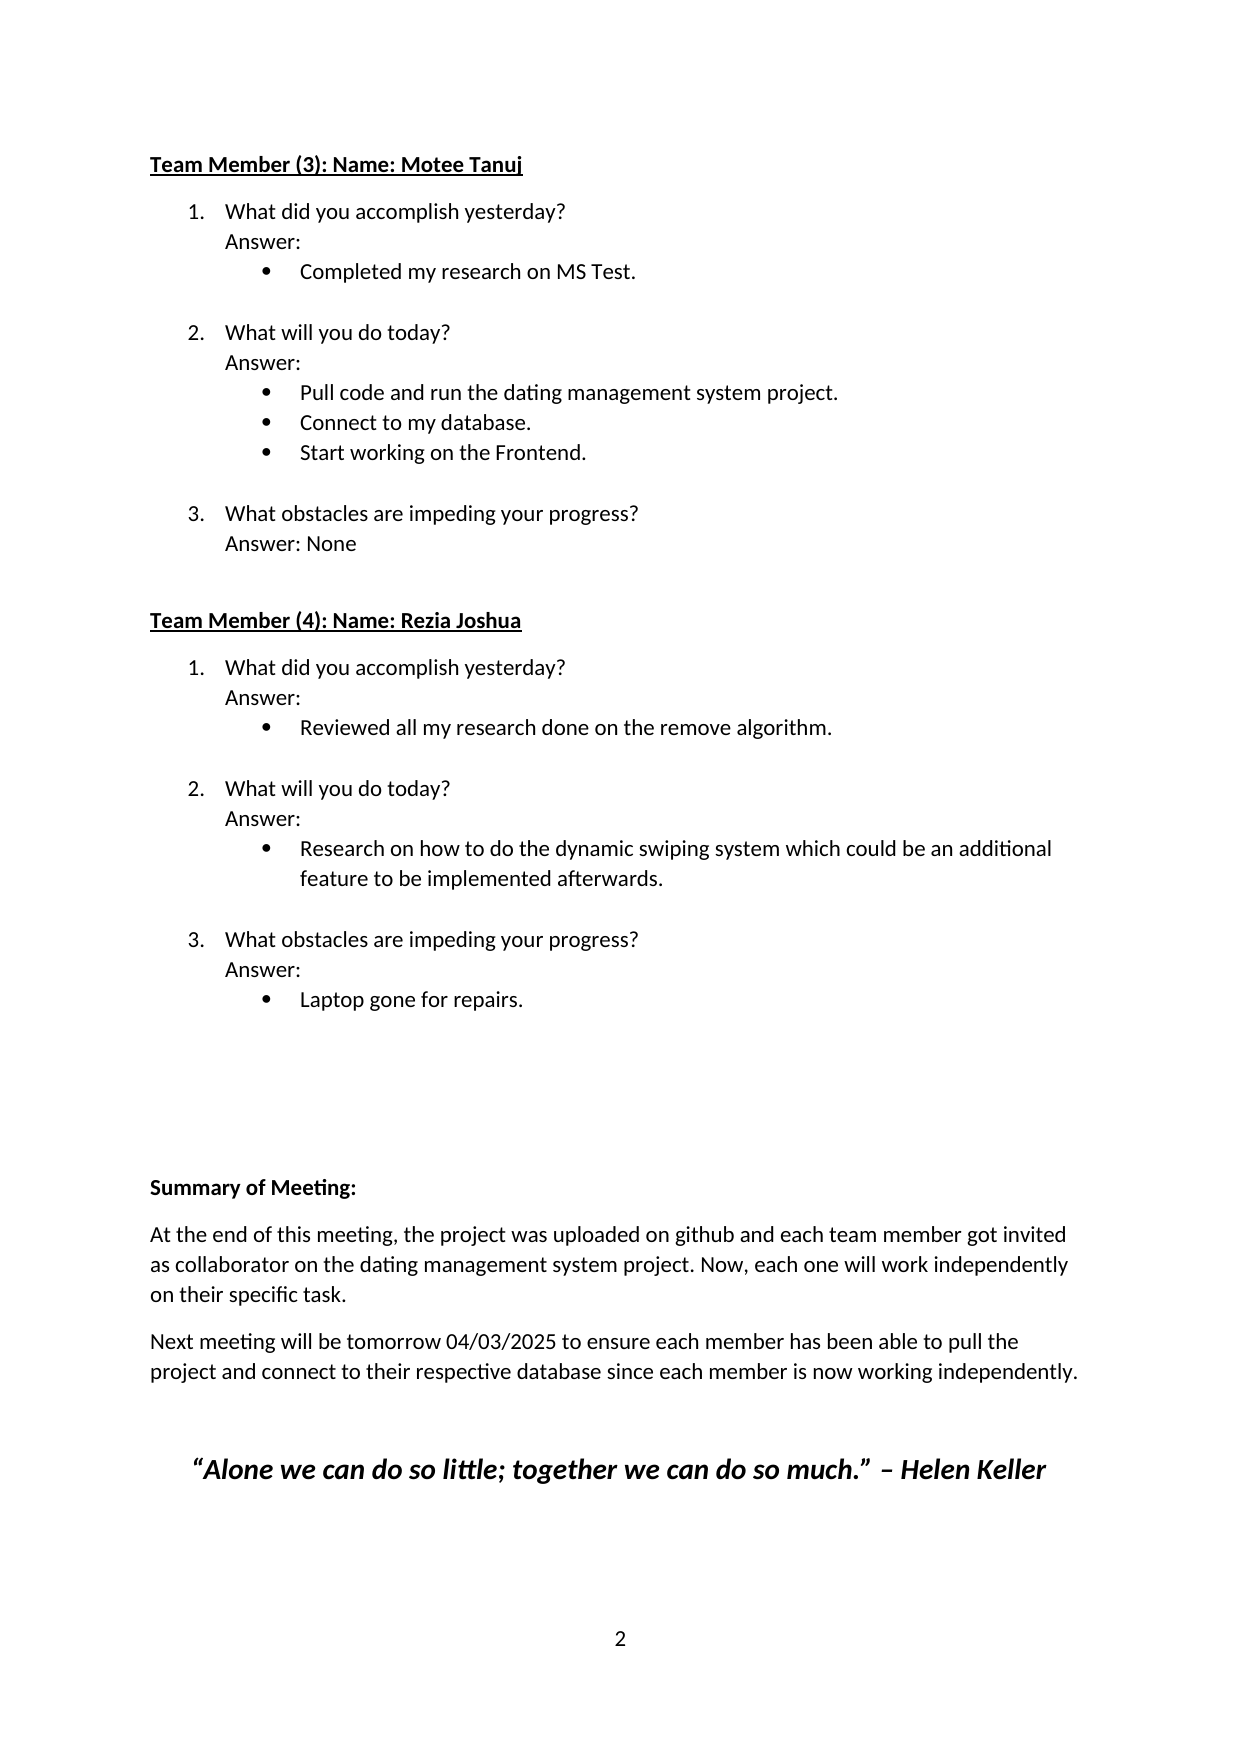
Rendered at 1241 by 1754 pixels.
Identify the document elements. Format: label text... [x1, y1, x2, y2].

list Answer: [225, 955, 1090, 983]
text Next meeting will be tomorrow 04/03/2025 to ensure each member has been able to pull the project and connect to their respective database since each member is now working independently. [150, 1327, 1090, 1385]
list Pull code and run the dating management system project. [262, 378, 1090, 406]
list What obstacles are impeding your progress? [187, 925, 1090, 953]
list Answer: [225, 348, 1090, 376]
list What did you accomplish yesterday? [187, 197, 1090, 225]
list What did you accomplish yesterday? [187, 653, 1090, 681]
text Summary of Meeting: [150, 1173, 1090, 1201]
text Team Member (4): Name: Rezia Joshua [150, 606, 1090, 634]
list Research on how to do the dynamic swiping system which could be an additional feature to be implemented afterwards. [262, 834, 1090, 893]
list What obstacles are impeding your progress? [187, 499, 1090, 527]
list What will you do today? [187, 774, 1090, 802]
text “Alone we can do so little; together we can do so much.” – Helen Keller [150, 1451, 1090, 1487]
list Start working on the Frontend. [262, 438, 1090, 467]
text At the end of this meeting, the project was uploaded on github and each team member got invited as collaborator on the dating management system project. Now, each one will work independently on their specific task. [150, 1220, 1090, 1308]
list Laptop gone for repairs. [262, 985, 1090, 1013]
list Answer: [225, 683, 1090, 711]
list Completed my research on MS Test. [262, 257, 1090, 285]
list Answer: None [225, 529, 1090, 557]
list What will you do today? [187, 318, 1090, 346]
list Connect to my database. [262, 408, 1090, 436]
text Team Member (3): Name: Motee Tanuj [150, 150, 1090, 178]
list Answer: [225, 227, 1090, 255]
list Answer: [225, 804, 1090, 832]
list Reviewed all my research done on the remove algorithm. [262, 713, 1090, 742]
